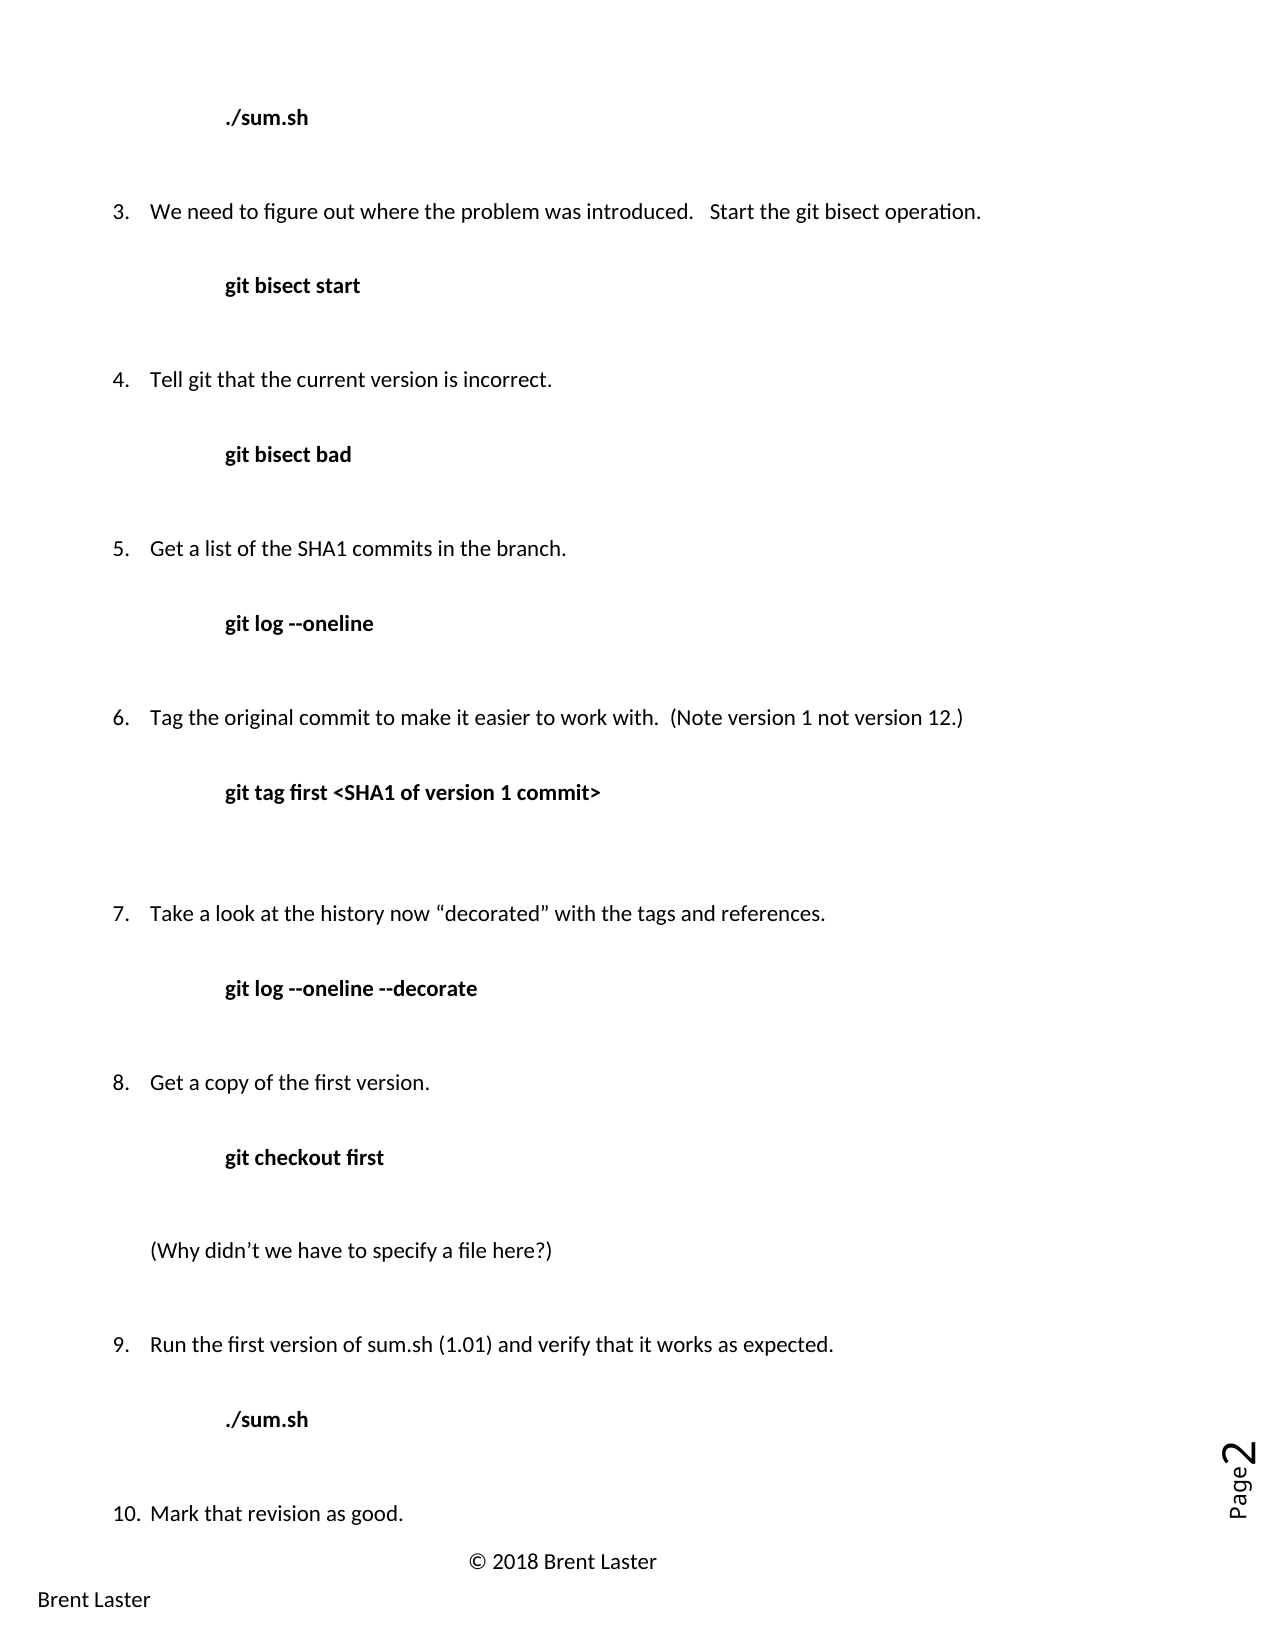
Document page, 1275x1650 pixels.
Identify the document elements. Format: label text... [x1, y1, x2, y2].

list Tell git that the current version is incorrect. [112, 365, 1200, 393]
list Get a list of the SHA1 commits in the branch. [112, 534, 1200, 562]
text (Why didn’t we have to specify a file here?) [150, 1237, 1200, 1265]
text git log --oneline --decorate [150, 974, 1200, 1002]
text git checkout first [150, 1143, 1200, 1171]
list Run the first version of sum.sh (1.01) and verify that it works as expected. [112, 1330, 1200, 1358]
text ./sum.sh [150, 1405, 1200, 1433]
list Mark that revision as good. [112, 1499, 1200, 1527]
list Tag the original commit to make it easier to work with. (Note version 1 not version 12.) [112, 703, 1200, 731]
list Take a look at the history now “decorated” with the tags and references. [112, 899, 1200, 927]
list Get a copy of the first version. [112, 1068, 1200, 1096]
text ./sum.sh [225, 103, 1200, 131]
list We need to figure out where the problem was introduced. Start the git bisect operation. [112, 197, 1200, 225]
text git log --oneline [150, 609, 1200, 637]
text git tag first <SHA1 of version 1 commit> [150, 778, 1200, 806]
text git bisect start [150, 272, 1200, 300]
text git bisect bad [150, 440, 1200, 468]
